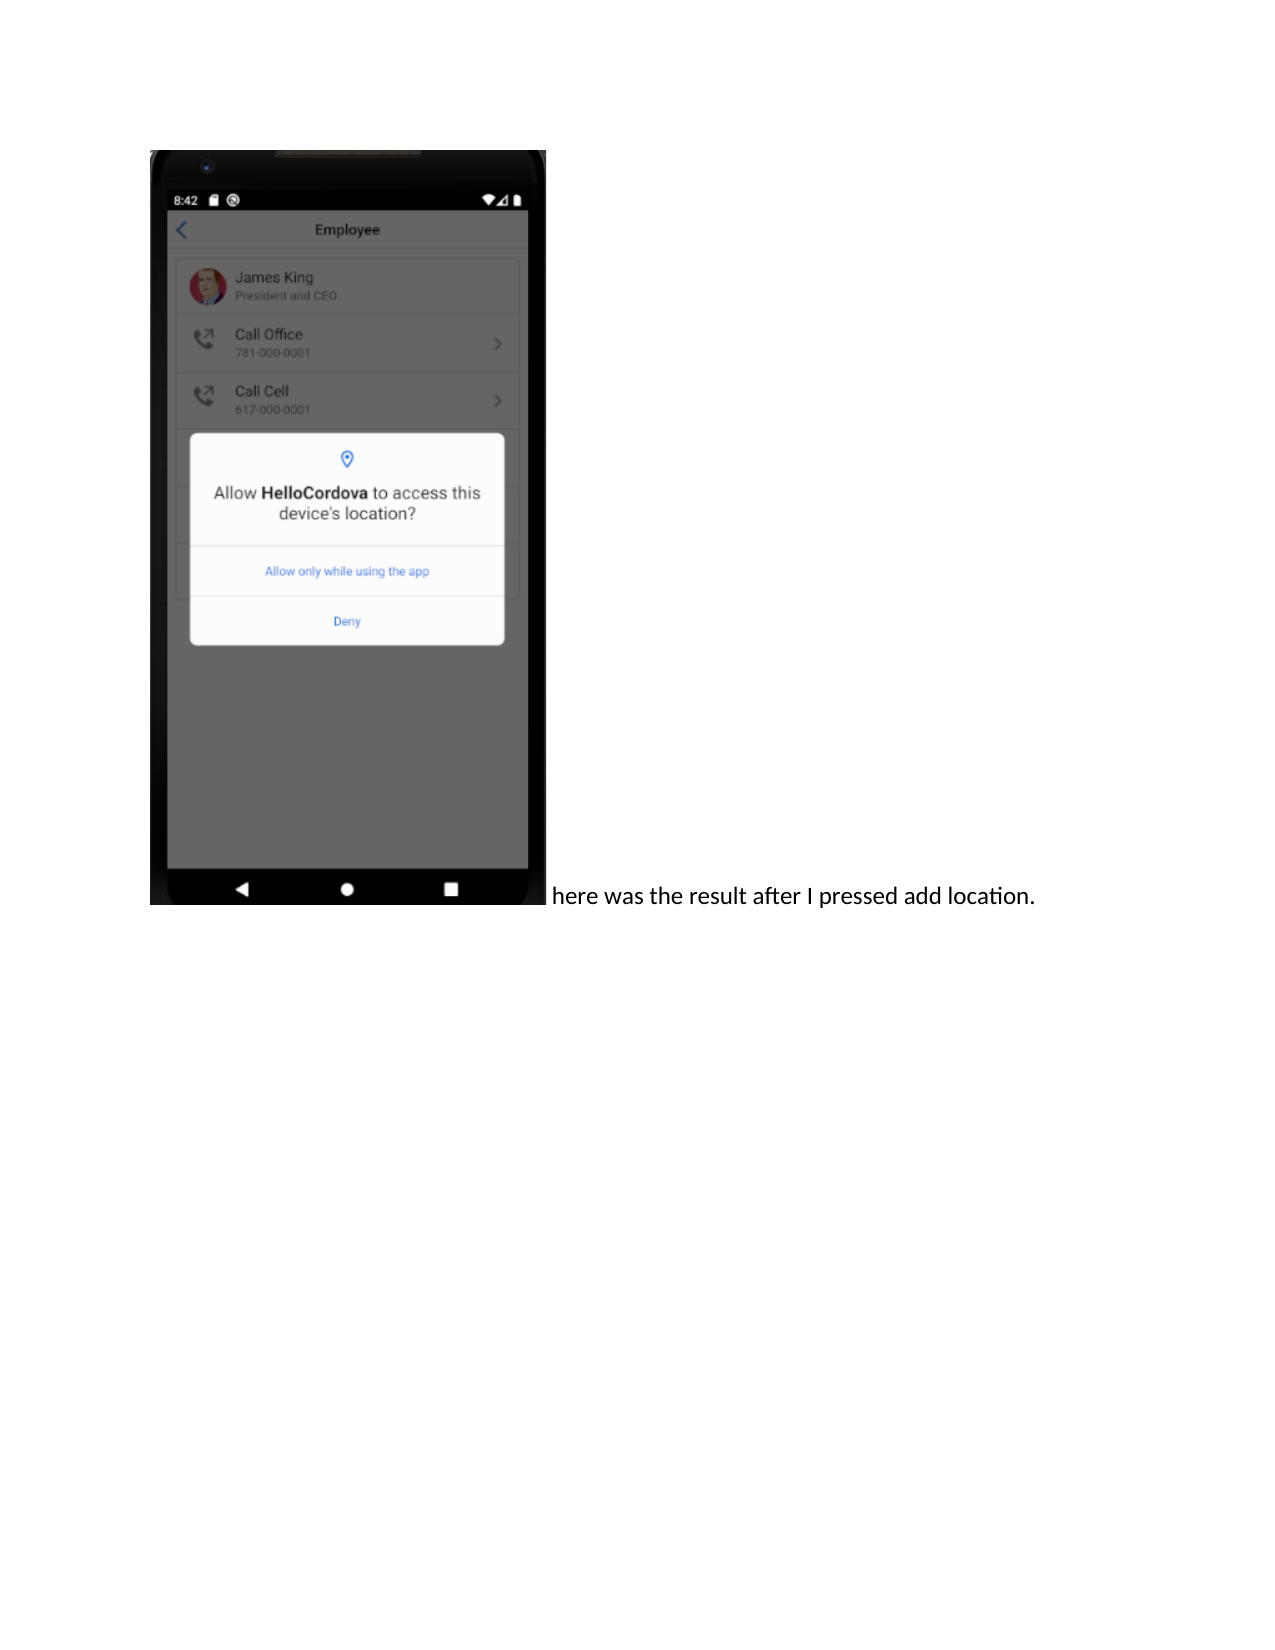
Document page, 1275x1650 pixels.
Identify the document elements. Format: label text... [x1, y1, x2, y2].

picture [150, 150, 547, 905]
